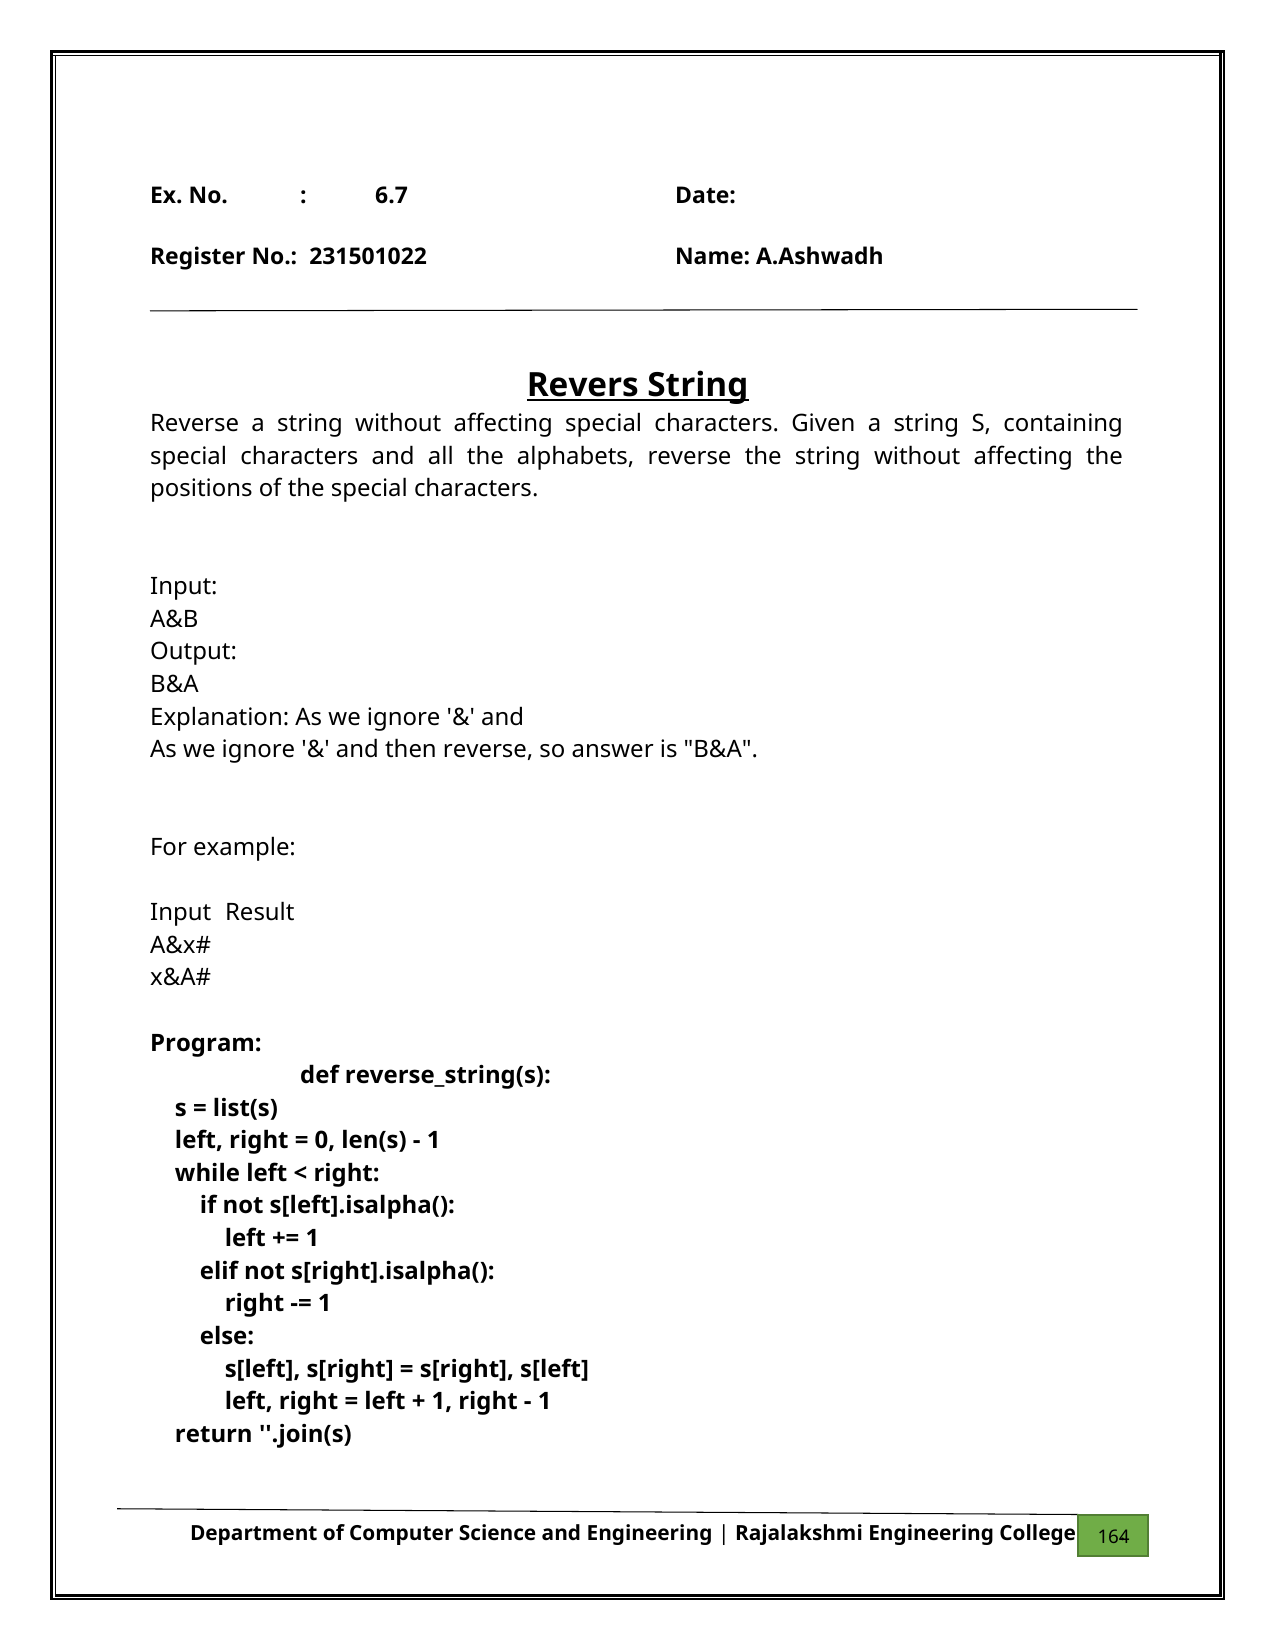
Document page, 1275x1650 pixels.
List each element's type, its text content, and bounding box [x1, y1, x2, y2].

text Explanation: As we ignore '&' and [150, 699, 1125, 732]
text For example: [150, 830, 1125, 862]
text while left < right: [150, 1156, 1125, 1188]
text Output: [150, 634, 1125, 667]
text else: [150, 1319, 1125, 1351]
text s[left], s[right] = s[right], s[left] [150, 1351, 1125, 1384]
text As we ignore '&' and then reverse, so answer is "B&A". [150, 732, 1125, 764]
text return ''.join(s) [150, 1417, 1125, 1449]
text right -= 1 [150, 1286, 1125, 1319]
text A&B [150, 601, 1125, 634]
text A&x# [150, 927, 1125, 960]
text left, right = left + 1, right - 1 [150, 1384, 1125, 1417]
text def reverse_string(s): [150, 1058, 1125, 1091]
text Program: [150, 1025, 1125, 1058]
text x&A# [150, 960, 1125, 993]
text Input Result [150, 895, 1125, 927]
text if not s[left].isalpha(): [150, 1188, 1125, 1221]
text Input: [150, 569, 1125, 601]
text elif not s[right].isalpha(): [150, 1253, 1125, 1286]
text Reverse a string without affecting special characters. Given a string S, containing special characters and all the alphabets, reverse the string without affecting the positions of the special characters. [150, 406, 1125, 504]
text Ex. No. : 6.7 Date: [150, 179, 1125, 210]
text Register No.: 231501022 Name: A.Ashwadh [150, 239, 1125, 271]
text left += 1 [150, 1221, 1125, 1253]
text Revers String [150, 360, 1125, 406]
text left, right = 0, len(s) - 1 [150, 1123, 1125, 1156]
text s = list(s) [150, 1091, 1125, 1123]
text B&A [150, 667, 1125, 699]
